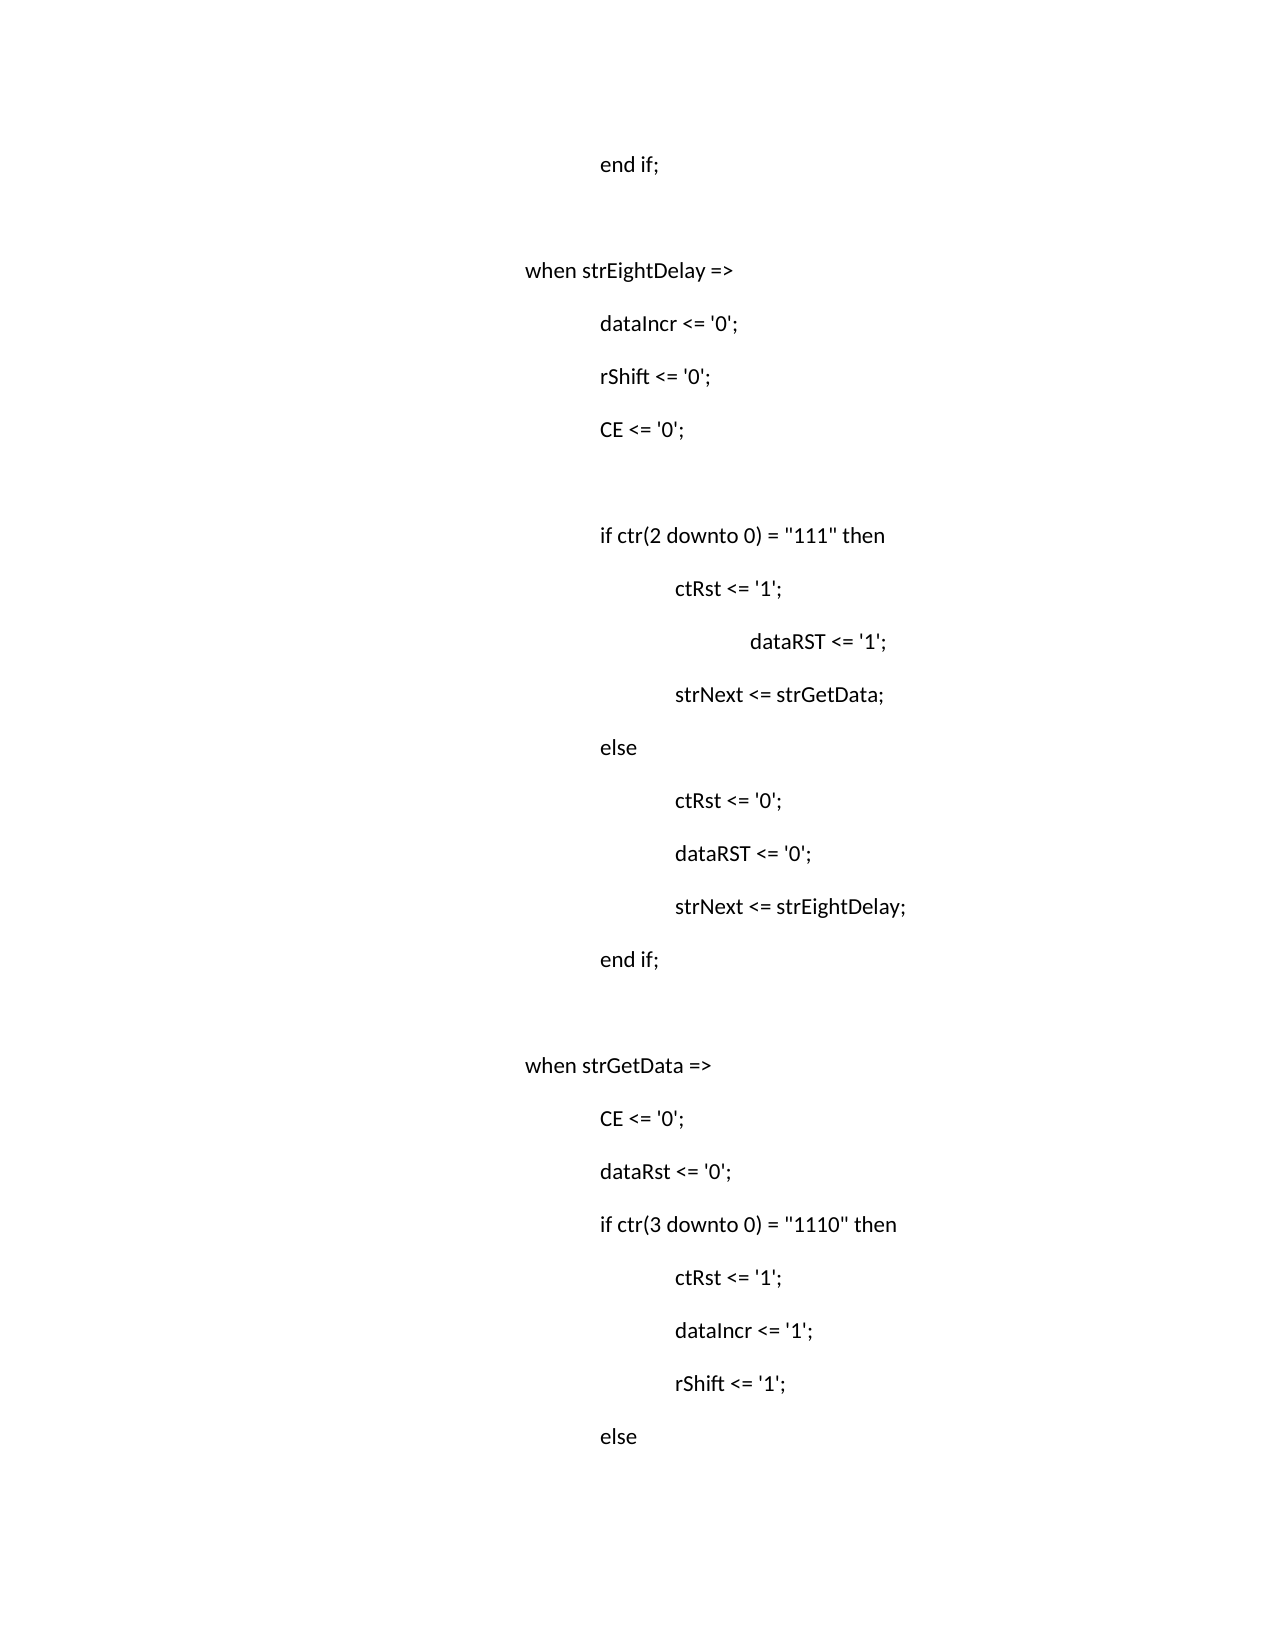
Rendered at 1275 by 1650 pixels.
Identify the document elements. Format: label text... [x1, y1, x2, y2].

text dataRST <= '1'; [150, 627, 1125, 655]
text strNext <= strEightDelay; [150, 892, 1125, 920]
text dataIncr <= '1'; [150, 1316, 1125, 1344]
text dataRst <= '0'; [150, 1157, 1125, 1185]
text dataRST <= '0'; [150, 839, 1125, 867]
text else [150, 1422, 1125, 1451]
text end if; [150, 945, 1125, 973]
text when strEightDelay => [150, 256, 1125, 284]
text end if; [150, 150, 1125, 178]
text CE <= '0'; [150, 415, 1125, 443]
text ctRst <= '0'; [150, 786, 1125, 814]
text CE <= '0'; [150, 1104, 1125, 1132]
text rShift <= '0'; [150, 362, 1125, 390]
text strNext <= strGetData; [150, 680, 1125, 708]
text when strGetData => [150, 1051, 1125, 1079]
text else [150, 733, 1125, 761]
text ctRst <= '1'; [150, 574, 1125, 602]
text if ctr(2 downto 0) = "111" then [150, 521, 1125, 549]
text rShift <= '1'; [150, 1369, 1125, 1397]
text dataIncr <= '0'; [150, 309, 1125, 337]
text if ctr(3 downto 0) = "1110" then [150, 1210, 1125, 1238]
text ctRst <= '1'; [150, 1263, 1125, 1291]
